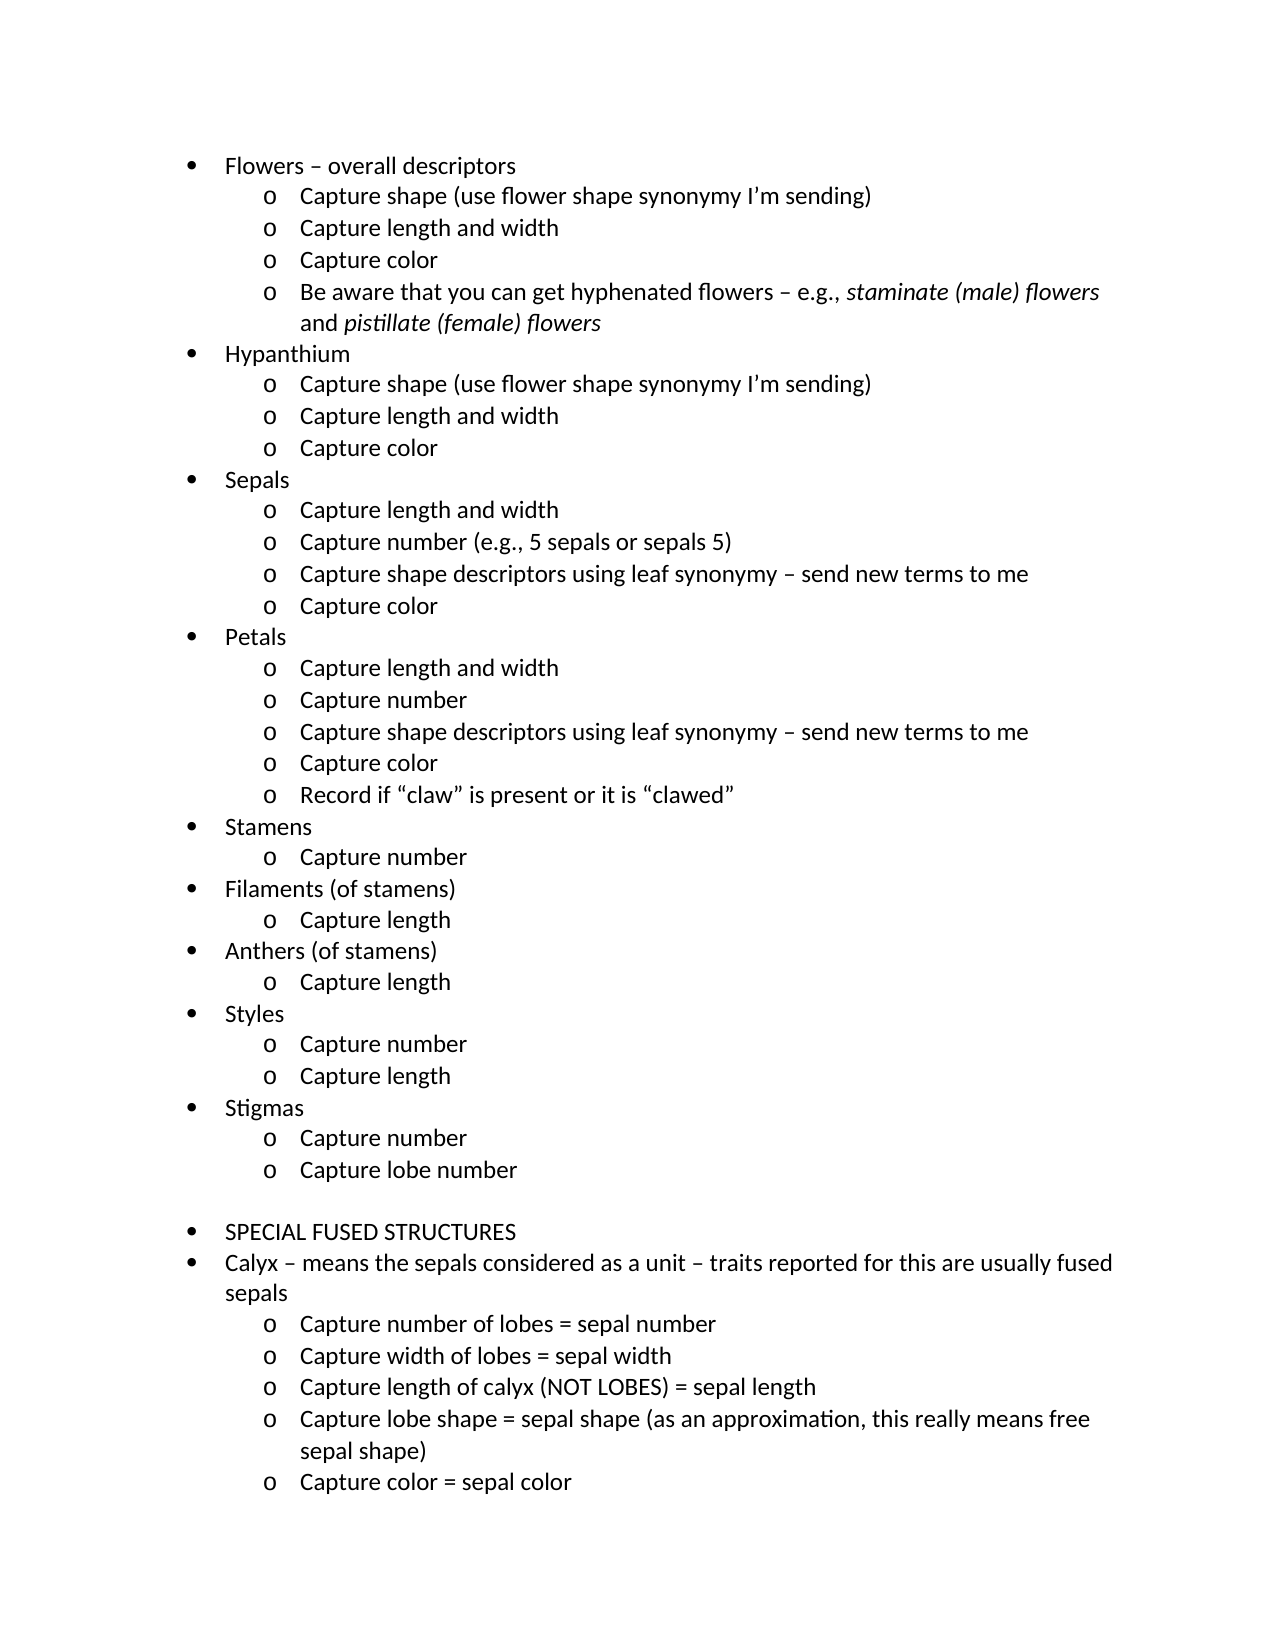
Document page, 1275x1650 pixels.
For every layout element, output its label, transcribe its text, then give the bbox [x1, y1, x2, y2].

list Capture lobe number [262, 1154, 1125, 1216]
list Capture length and width [262, 212, 1125, 244]
list Capture length and width [262, 652, 1125, 684]
list Capture color [262, 432, 1125, 464]
list Petals [187, 622, 1125, 652]
list Capture color [262, 590, 1125, 622]
list Capture number [262, 684, 1125, 716]
list Flowers – overall descriptors [187, 150, 1125, 181]
list Capture shape (use flower shape synonymy I’m sending) [262, 181, 1125, 212]
list Capture length and width [262, 494, 1125, 526]
list Stigmas [187, 1092, 1125, 1122]
list Capture number [262, 841, 1125, 873]
list Filaments (of stamens) [187, 873, 1125, 904]
list Hypanthium [187, 338, 1125, 369]
list Capture shape (use flower shape synonymy I’m sending) [262, 369, 1125, 400]
list Capture number [262, 1028, 1125, 1060]
list Stamens [187, 811, 1125, 841]
list Capture lobe shape = sepal shape (as an approximation, this really means free sepal shape) [262, 1403, 1125, 1466]
list Styles [187, 998, 1125, 1028]
list Capture length [262, 966, 1125, 998]
list SPECIAL FUSED STRUCTURES [187, 1216, 1125, 1247]
list Capture length of calyx (NOT LOBES) = sepal length [262, 1372, 1125, 1403]
list Capture shape descriptors using leaf synonymy – send new terms to me [262, 716, 1125, 747]
list Record if “claw” is present or it is “clawed” [262, 779, 1125, 811]
list Be aware that you can get hyphenated flowers – e.g., staminate (male) flowers and pistillate (female) flowers [262, 276, 1125, 338]
list Capture color [262, 244, 1125, 276]
list Capture number of lobes = sepal number [262, 1308, 1125, 1340]
list Capture number (e.g., 5 sepals or sepals 5) [262, 526, 1125, 558]
list Capture length [262, 904, 1125, 936]
list Capture number [262, 1122, 1125, 1154]
list Capture width of lobes = sepal width [262, 1340, 1125, 1372]
list Sepals [187, 464, 1125, 494]
list Capture color = sepal color [262, 1466, 1125, 1497]
list Capture length and width [262, 400, 1125, 432]
list Capture length [262, 1060, 1125, 1092]
list Calyx – means the sepals considered as a unit – traits reported for this are usually fused sepals [187, 1247, 1125, 1308]
list Capture shape descriptors using leaf synonymy – send new terms to me [262, 558, 1125, 590]
list Capture color [262, 747, 1125, 779]
list Anthers (of stamens) [187, 936, 1125, 966]
